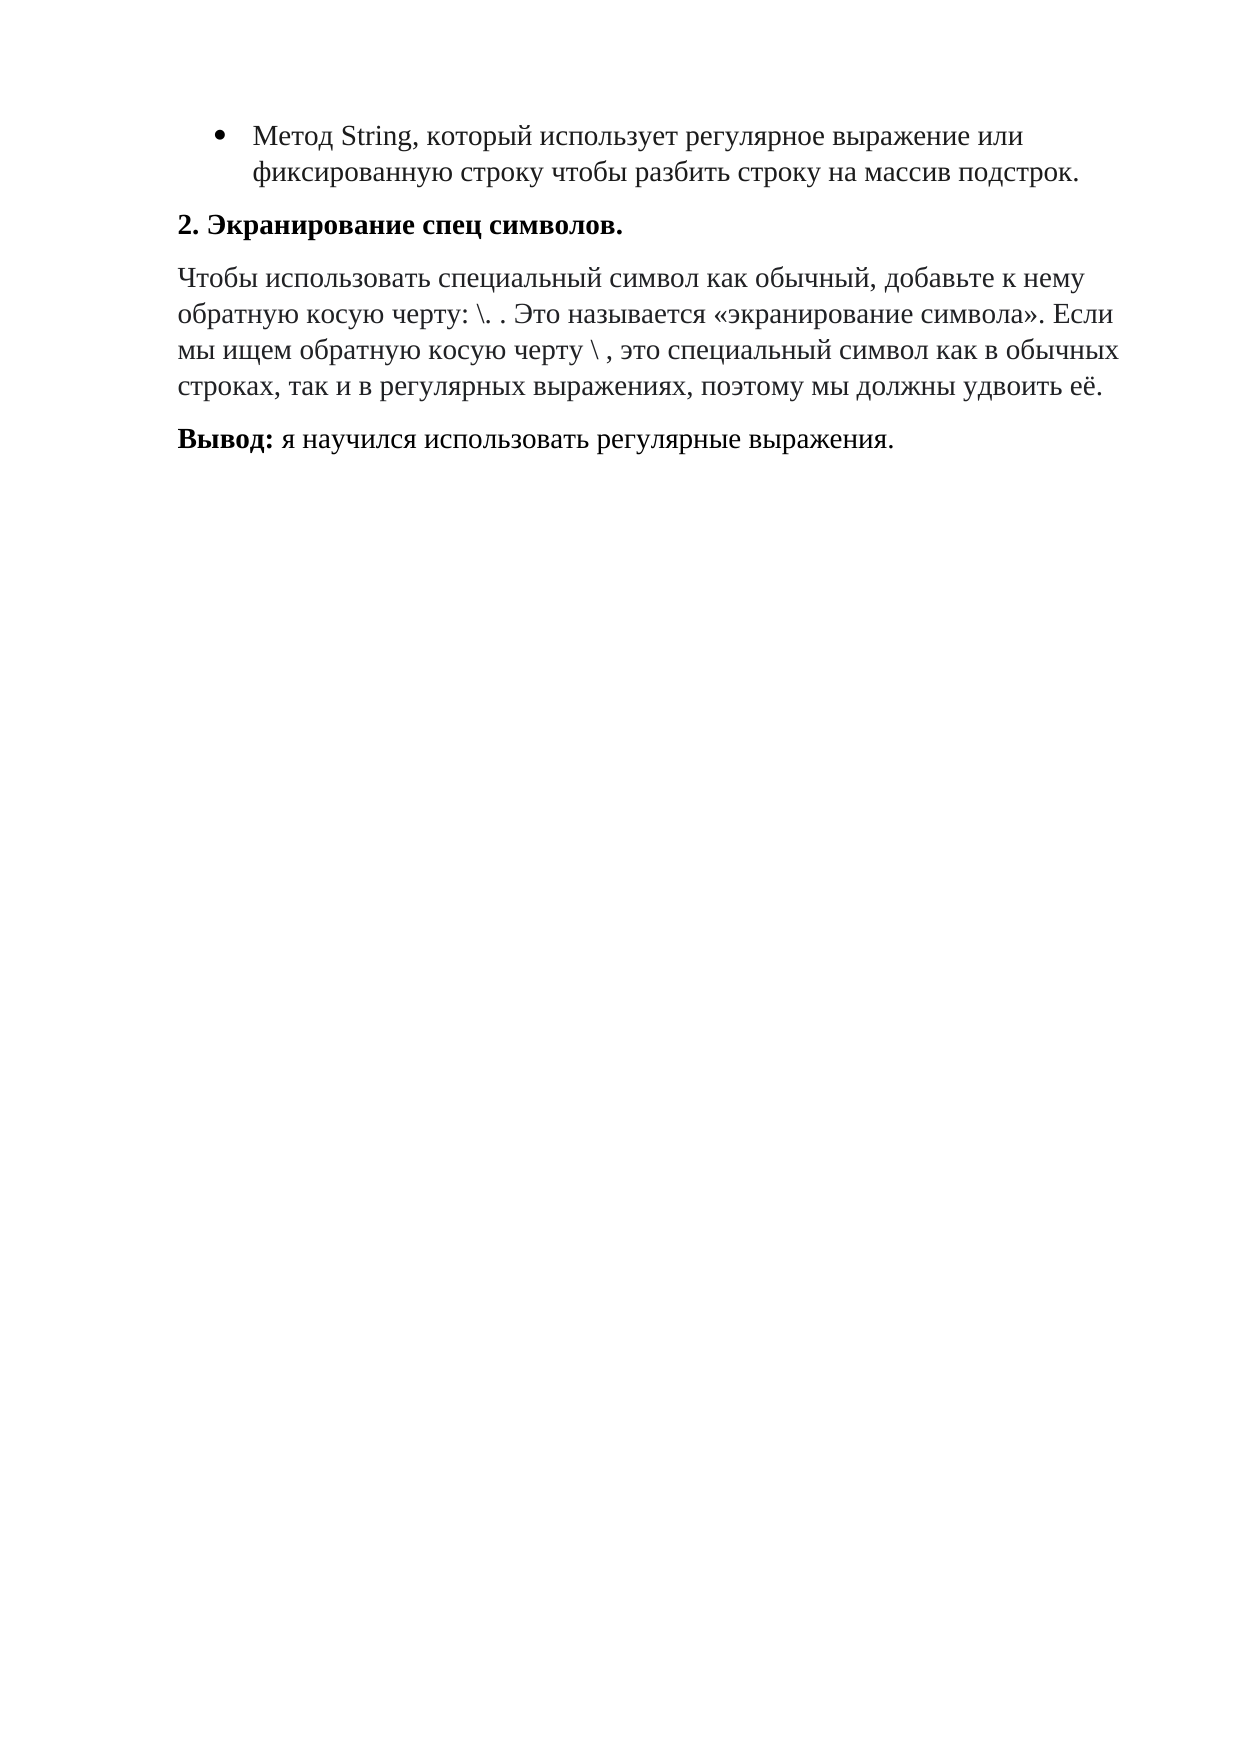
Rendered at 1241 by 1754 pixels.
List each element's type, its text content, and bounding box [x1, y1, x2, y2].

text Чтобы использовать специальный символ как обычный, добавьте к нему обратную косую черту: \. . Это называется «экранирование символа». Если мы ищем обратную косую черту \ , это специальный символ как в обычных строках, так и в регулярных выражениях, поэтому мы должны удвоить её. [177, 260, 1152, 402]
list Метод String, который использует регулярное выражение или фиксированную строку чтобы разбить строку на массив подстрок. [215, 118, 1152, 188]
text 2. Экранирование спец символов. [177, 207, 1152, 241]
text Вывод: я научился использовать регулярные выражения. [177, 421, 1152, 455]
